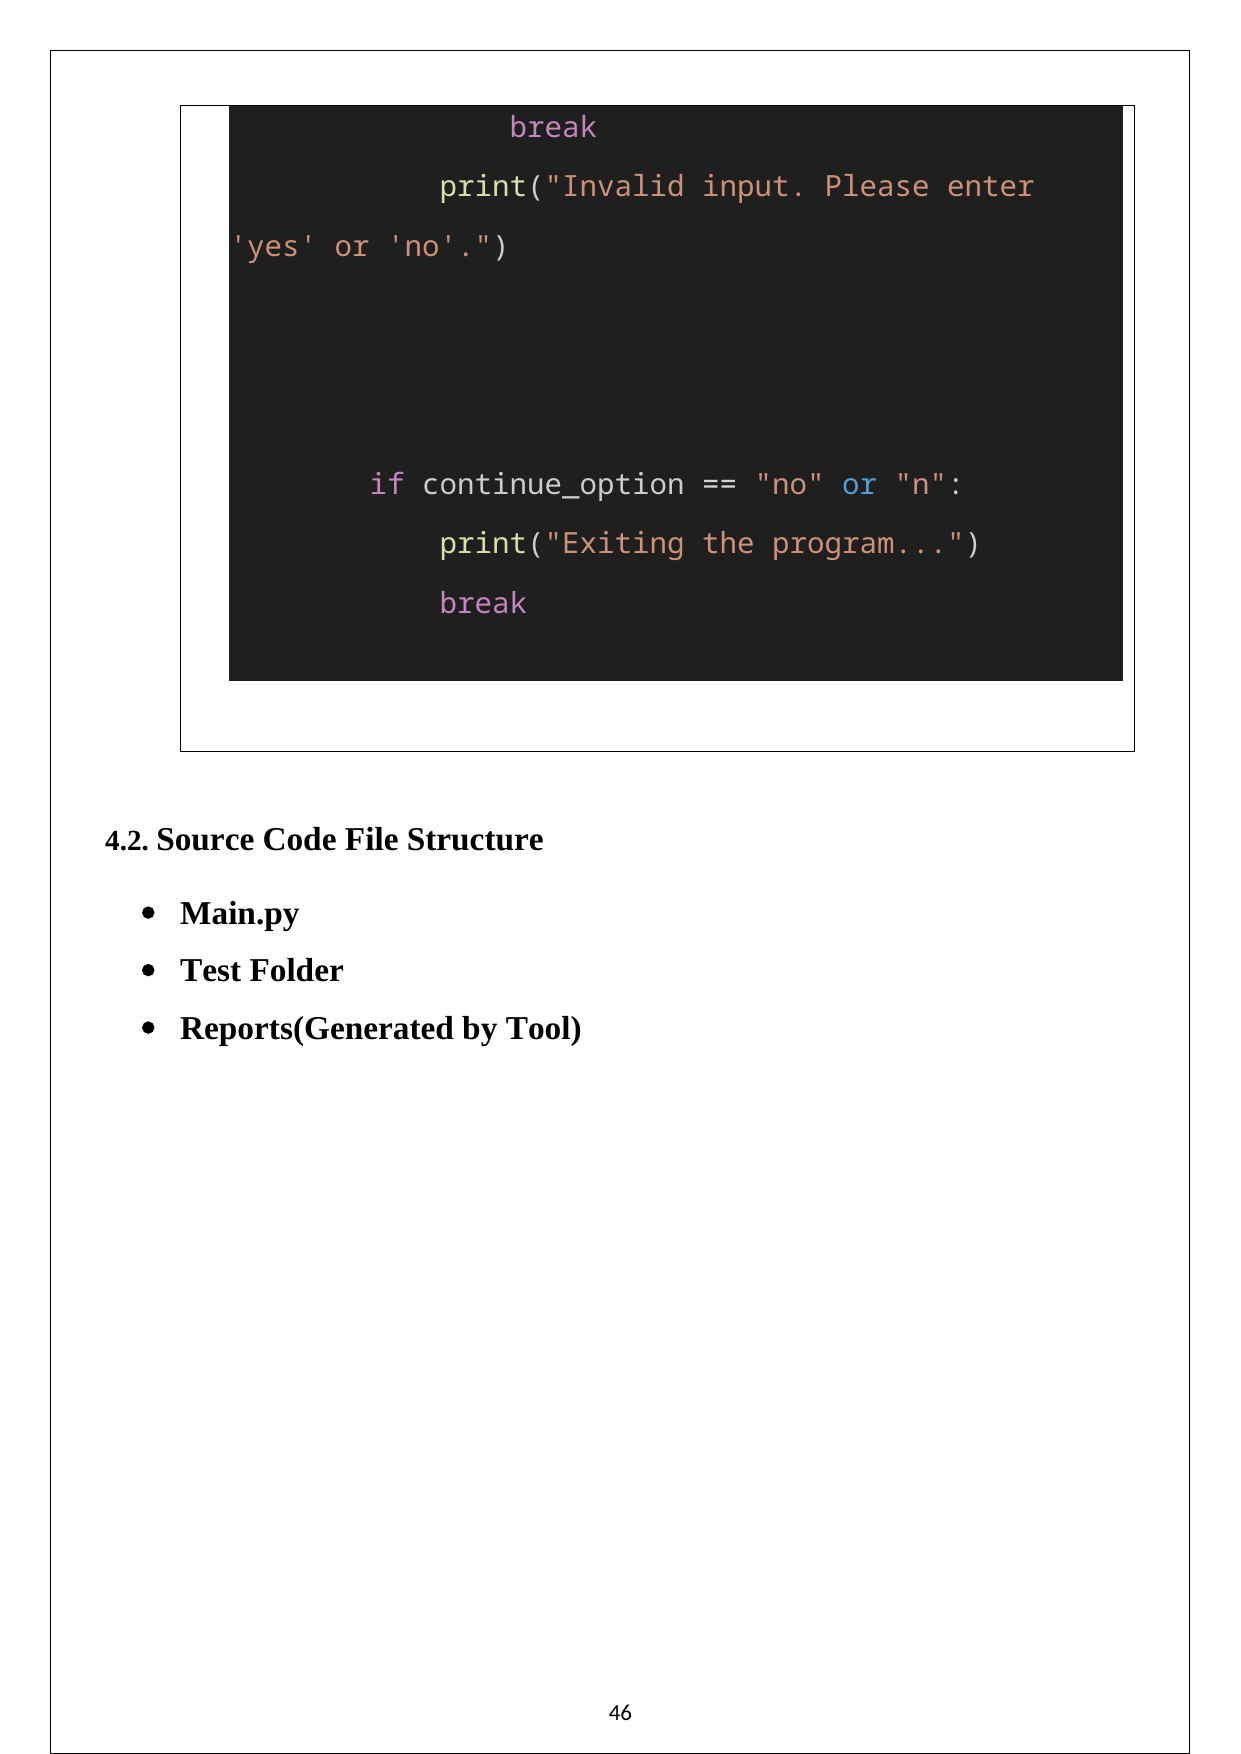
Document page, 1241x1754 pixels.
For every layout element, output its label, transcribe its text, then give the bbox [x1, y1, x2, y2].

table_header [181, 106, 1134, 751]
list Main.py [142, 893, 1135, 932]
list Reports(Generated by Tool) [142, 1008, 1135, 1047]
text 4.2. Source Code File Structure [105, 819, 1135, 857]
list Test Folder [142, 951, 1135, 989]
